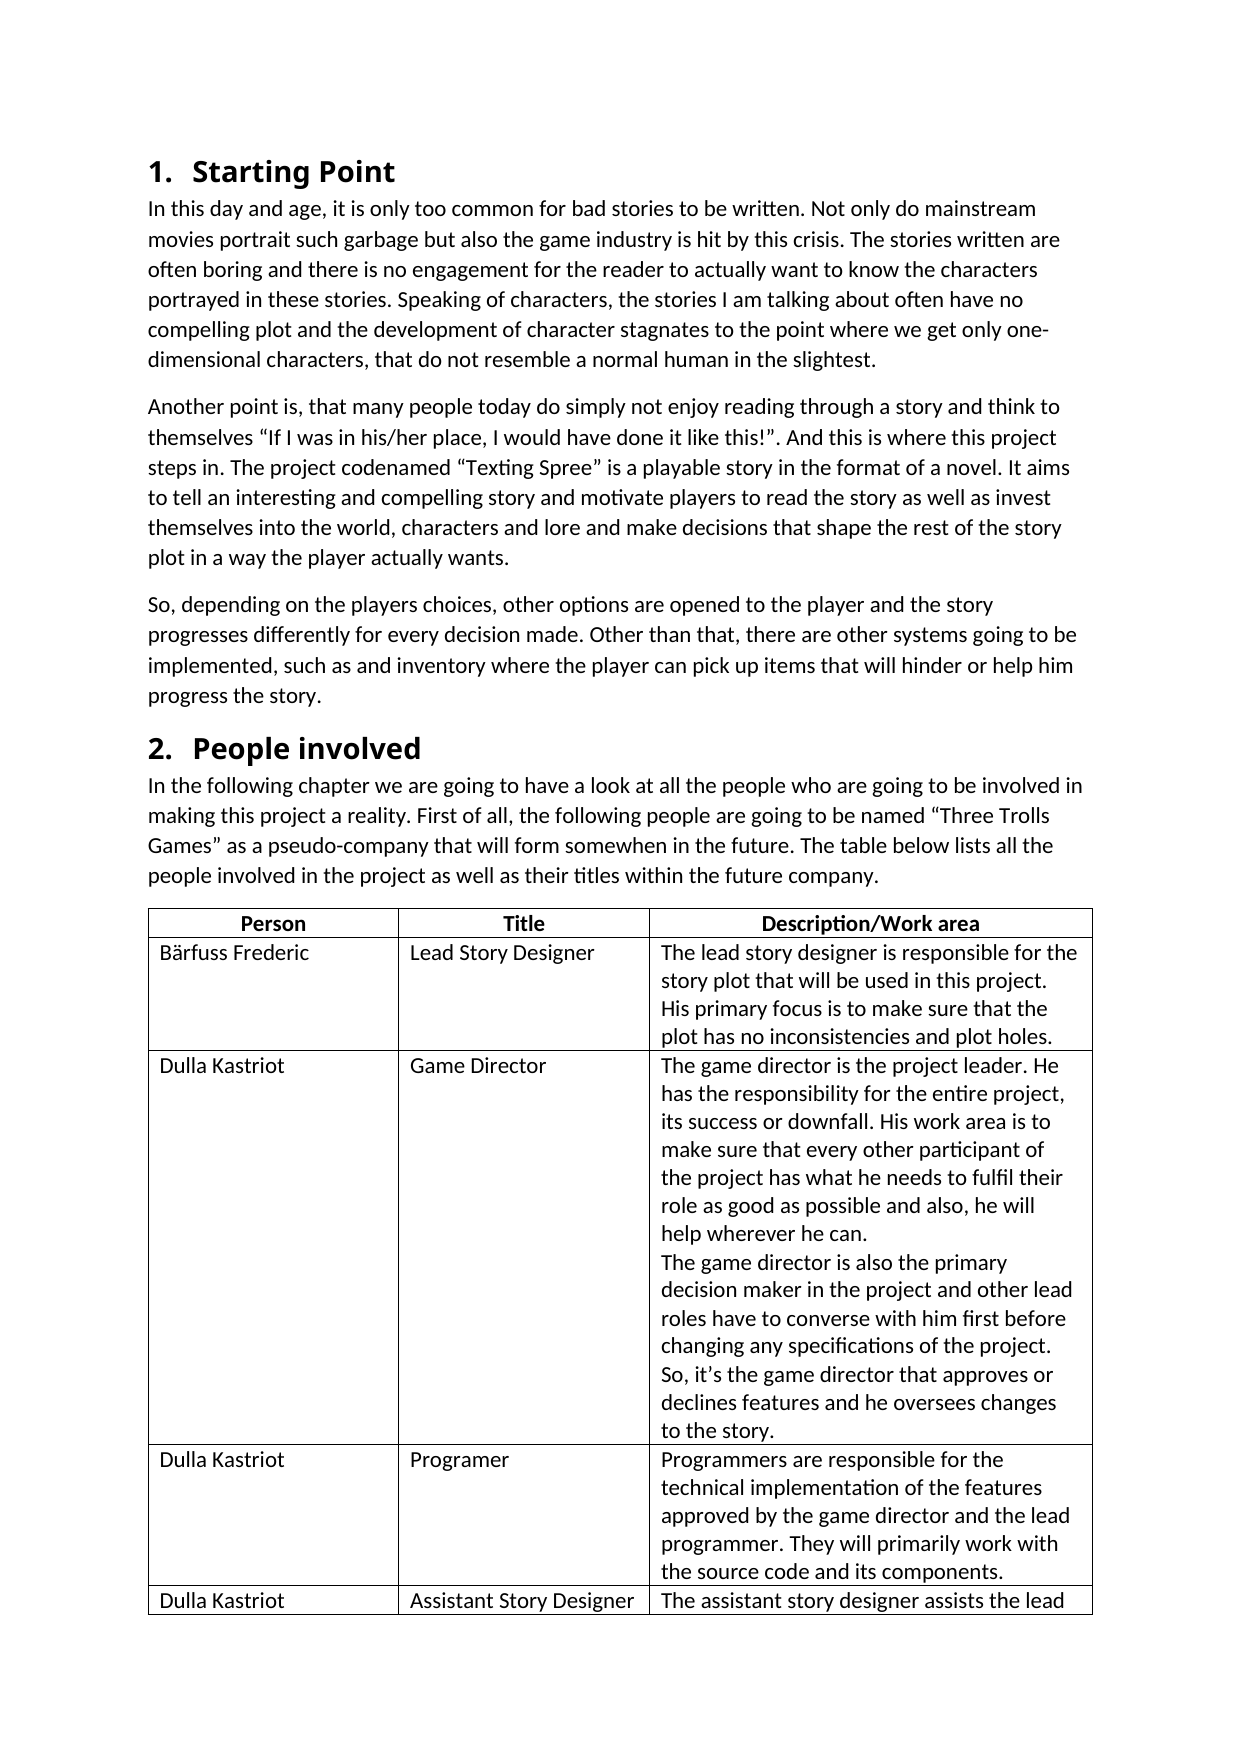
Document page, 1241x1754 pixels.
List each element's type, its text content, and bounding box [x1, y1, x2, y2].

table_cell Dulla Kastriot [149, 1445, 398, 1585]
subtitle Starting Point [148, 152, 1093, 191]
table_cell Dulla Kastriot [149, 1051, 398, 1444]
table_cell Game Director [399, 1051, 649, 1444]
subtitle People involved [148, 728, 1093, 768]
table_cell Lead Story Designer [399, 938, 649, 1050]
text In the following chapter we are going to have a look at all the people who are going to be involved in making this project a reality. First of all, the following people are going to be named “Three Trolls Games” as a pseudo-company that will form somewhen in the future. The table below lists all the people involved in the project as well as their titles within the future company. [148, 771, 1093, 889]
table_cell Assistant Story Designer [399, 1586, 649, 1614]
text In this day and age, it is only too common for bad stories to be written. Not only do mainstream movies portrait such garbage but also the game industry is hit by this crisis. The stories written are often boring and there is no engagement for the reader to actually want to know the characters portrayed in these stories. Speaking of characters, the stories I am talking about often have no compelling plot and the development of character stagnates to the point where we get only one-dimensional characters, that do not resemble a normal human in the slightest. [148, 194, 1093, 374]
text So, depending on the players choices, other options are opened to the player and the story progresses differently for every decision made. Other than that, there are other systems going to be implemented, such as and inventory where the player can pick up items that will hinder or help him progress the story. [148, 590, 1093, 709]
table_cell Dulla Kastriot [149, 1586, 398, 1614]
table_cell The game director is the project leader. He has the responsibility for the entire project, its success or downfall. His work area is to make sure that every other participant of the project has what he needs to fulfil their role as good as possible and also, he will help wherever he can. The game director is also the primary decision maker in the project and other lead roles have to converse with him first before changing any specifications of the project. So, it’s the game director that approves or declines features and he oversees changes to the story. [650, 1051, 1092, 1444]
table_cell Programer [399, 1445, 649, 1585]
table_cell Bärfuss Frederic [149, 938, 398, 1050]
table_cell The lead story designer is responsible for the story plot that will be used in this project. His primary focus is to make sure that the plot has no inconsistencies and plot holes. [650, 938, 1092, 1050]
table_header Title [399, 909, 649, 937]
table_cell Programmers are responsible for the technical implementation of the features approved by the game director and the lead programmer. They will primarily work with the source code and its components. [650, 1445, 1092, 1585]
table_header Description/Work area [650, 909, 1092, 937]
text Another point is, that many people today do simply not enjoy reading through a story and think to themselves “If I was in his/her place, I would have done it like this!”. And this is where this project steps in. The project codenamed “Texting Spree” is a playable story in the format of a novel. It aims to tell an interesting and compelling story and motivate players to read the story as well as invest themselves into the world, characters and lore and make decisions that shape the rest of the story plot in a way the player actually wants. [148, 392, 1093, 572]
table_header Person [149, 909, 398, 937]
